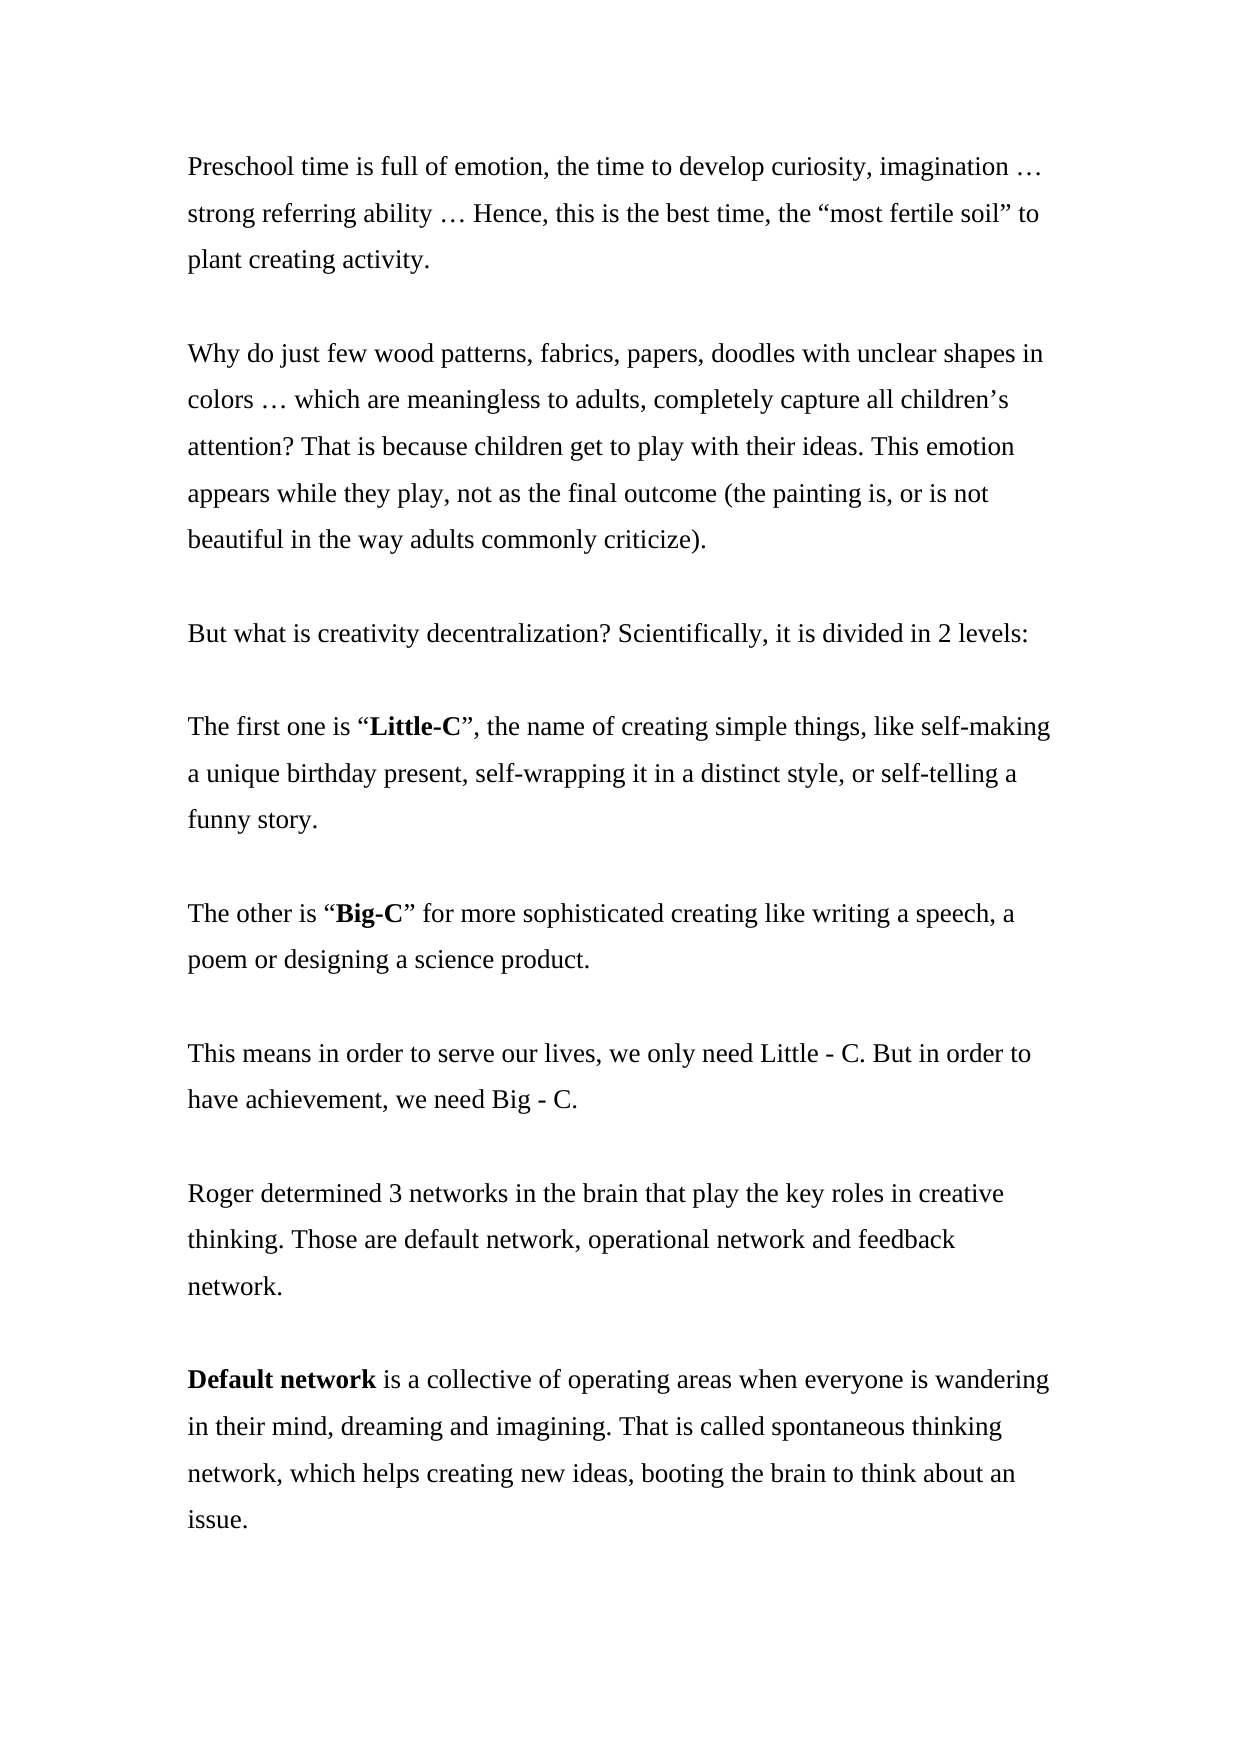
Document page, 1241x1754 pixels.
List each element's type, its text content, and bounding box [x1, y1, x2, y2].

text The first one is “Little-C”, the name of creating simple things, like self-making a unique birthday present, self-wrapping it in a distinct style, or self-telling a funny story. [187, 710, 1053, 834]
text Why do just few wood patterns, fabrics, papers, doodles with unclear shapes in colors … which are meaningless to adults, completely capture all children’s attention? That is because children get to play with their ideas. This emotion appears while they play, not as the final outcome (the painting is, or is not beautiful in the way adults commonly criticize). [187, 337, 1053, 554]
text Default network is a collective of operating areas when everyone is wandering in their mind, dreaming and imagining. That is called spontaneous thinking network, which helps creating new ideas, booting the brain to think about an issue. [187, 1363, 1053, 1534]
text Preschool time is full of emotion, the time to develop curiosity, imagination … strong referring ability … Hence, this is the best time, the “most fertile soil” to plant creating activity. [187, 150, 1053, 274]
text The other is “Big-C” for more sophisticated creating like writing a speech, a poem or designing a science product. [187, 897, 1053, 974]
text This means in order to serve our lives, we only need Little - C. But in order to have achievement, we need Big - C. [187, 1037, 1053, 1114]
text Roger determined 3 networks in the brain that play the key roles in creative thinking. Those are default network, operational network and feedback network. [187, 1177, 1053, 1301]
text But what is creativity decentralization? Scientifically, it is divided in 2 levels: [187, 617, 1053, 648]
